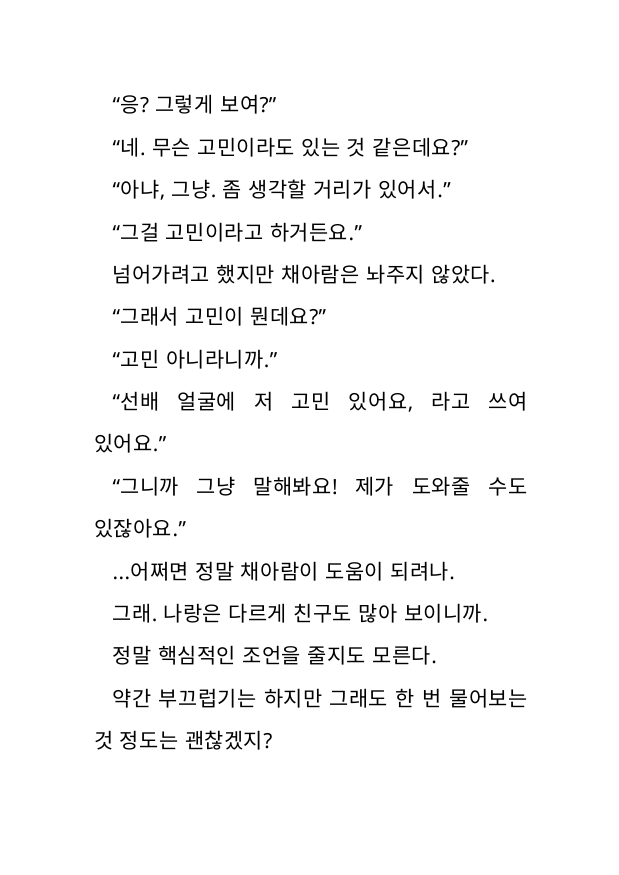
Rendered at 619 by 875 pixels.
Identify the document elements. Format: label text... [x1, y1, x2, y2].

text “그니까 그냥 말해봐요! 제가 도와줄 수도 있잖아요.” [94, 470, 527, 543]
text “응? 그렇게 보여?” [94, 88, 527, 119]
text “선배 얼굴에 저 고민 있어요, 라고 쓰여 있어요.” [94, 385, 527, 458]
text “아냐, 그냥. 좀 생각할 거리가 있어서.” [94, 173, 527, 204]
text “네. 무슨 고민이라도 있는 것 같은데요?” [94, 131, 527, 161]
text “고민 아니라니까.” [94, 343, 527, 373]
text “그래서 고민이 뭔데요?” [94, 301, 527, 331]
text 약간 부끄럽기는 하지만 그래도 한 번 물어보는 것 정도는 괜찮겠지? [94, 682, 527, 755]
text 그래. 나랑은 다르게 친구도 많아 보이니까. [94, 597, 527, 628]
text 정말 핵심적인 조언을 줄지도 모른다. [94, 640, 527, 670]
text ...어쩌면 정말 채아람이 도움이 되려나. [94, 555, 527, 585]
text 넘어가려고 했지만 채아람은 놔주지 않았다. [94, 258, 527, 288]
text “그걸 고민이라고 하거든요.” [94, 216, 527, 246]
